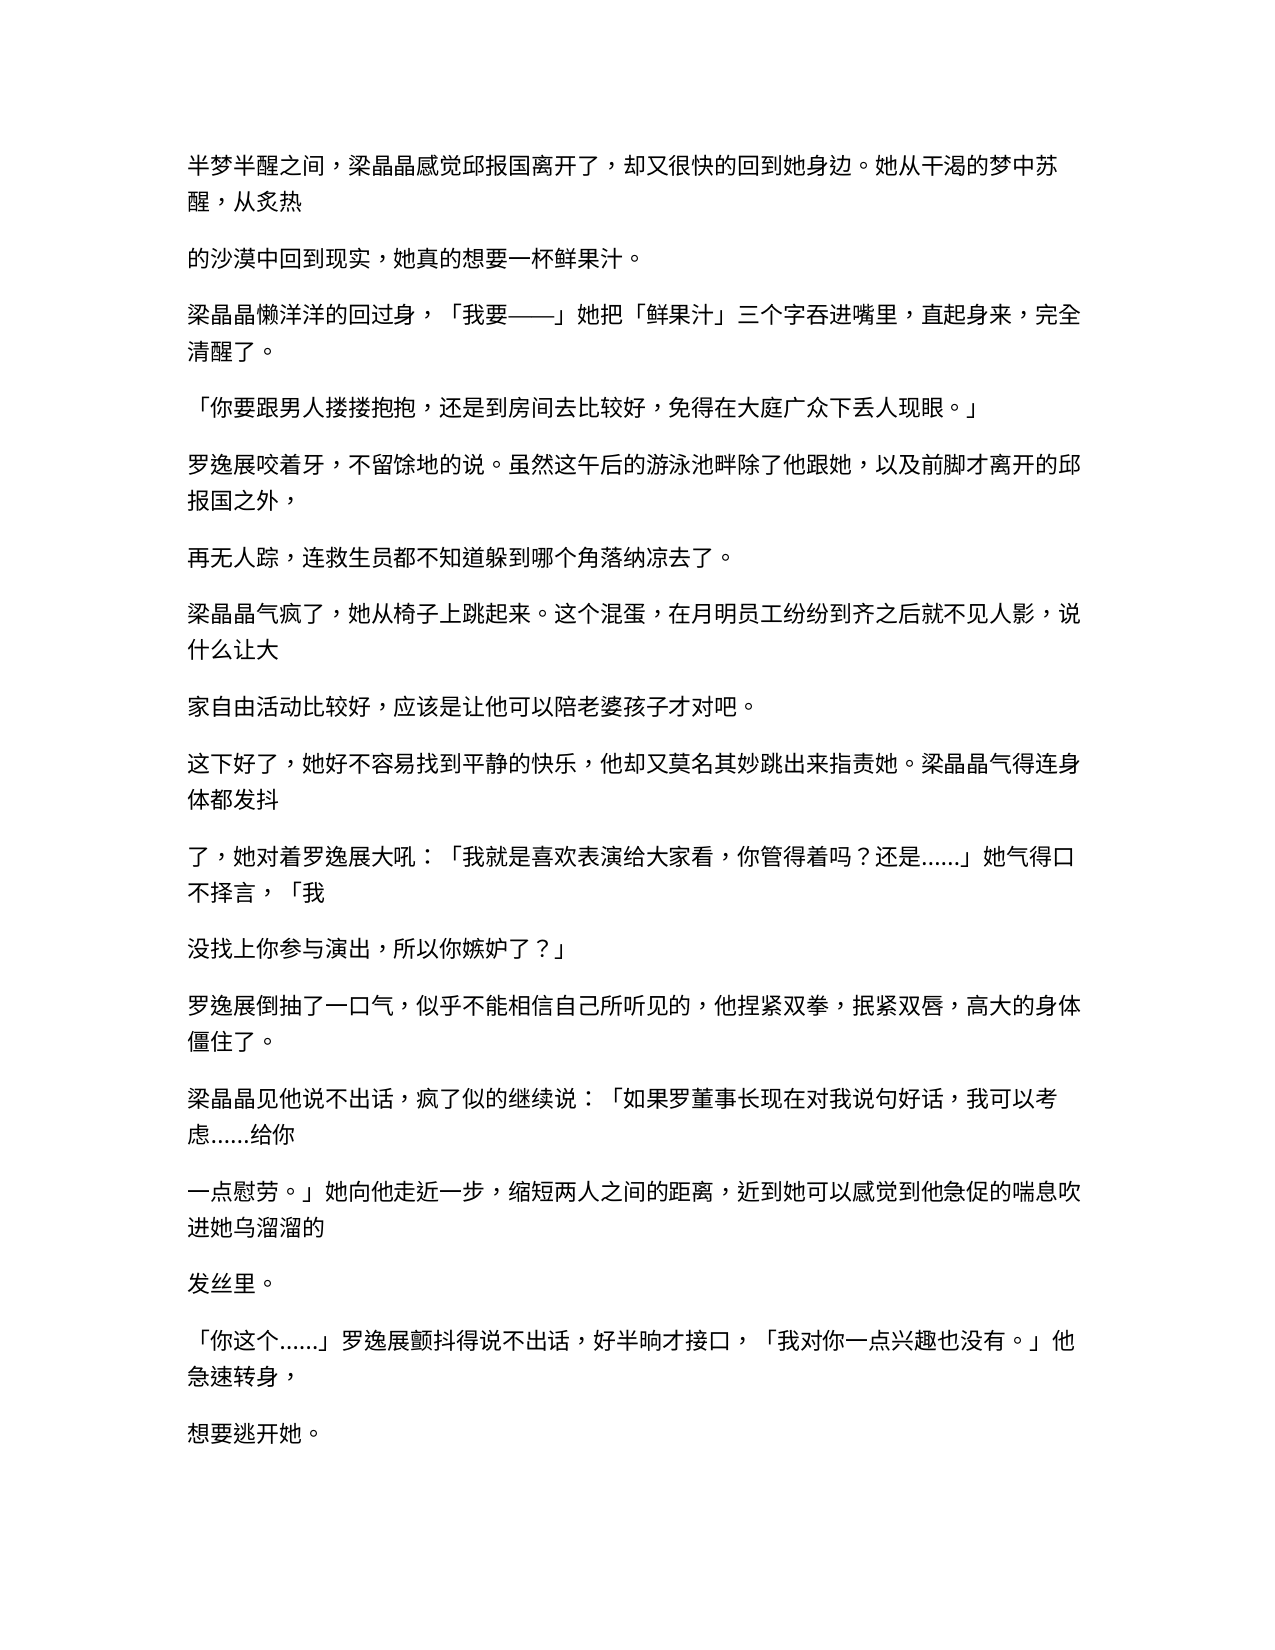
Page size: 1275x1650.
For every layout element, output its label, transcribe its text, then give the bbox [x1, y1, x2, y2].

text 家自由活动比较好，应该是让他可以陪老婆孩子才对吧。 [187, 691, 1087, 722]
text 梁晶晶气疯了，她从椅子上跳起来。这个混蛋，在月明员工纷纷到齐之后就不见人影，说什么让大 [187, 598, 1087, 666]
text 「你要跟男人搂搂抱抱，还是到房间去比较好，免得在大庭广众下丢人现眼。」 [187, 392, 1087, 423]
text 「你这个……」罗逸展颤抖得说不出话，好半晌才接口，「我对你一点兴趣也没有。」他急速转身， [187, 1325, 1087, 1392]
text 梁晶晶见他说不出话，疯了似的继续说：「如果罗董事长现在对我说句好话，我可以考虑……给你 [187, 1083, 1087, 1150]
text 了，她对着罗逸展大吼：「我就是喜欢表演给大家看，你管得着吗？还是……」她气得口不择言，「我 [187, 841, 1087, 908]
text 没找上你参与演出，所以你嫉妒了？」 [187, 933, 1087, 964]
text 一点慰劳。」她向他走近一步，缩短两人之间的距离，近到她可以感觉到他急促的喘息吹进她乌溜溜的 [187, 1176, 1087, 1243]
text 这下好了，她好不容易找到平静的快乐，他却又莫名其妙跳出来指责她。梁晶晶气得连身体都发抖 [187, 748, 1087, 815]
text 梁晶晶懒洋洋的回过身，「我要——」她把「鲜果汁」三个字吞进嘴里，直起身来，完全清醒了。 [187, 299, 1087, 367]
text 罗逸展咬着牙，不留馀地的说。虽然这午后的游泳池畔除了他跟她，以及前脚才离开的邱报国之外， [187, 449, 1087, 516]
text 再无人踪，连救生员都不知道躲到哪个角落纳凉去了。 [187, 542, 1087, 573]
text 想要逃开她。 [187, 1418, 1087, 1449]
text 发丝里。 [187, 1268, 1087, 1299]
text 半梦半醒之间，梁晶晶感觉邱报国离开了，却又很快的回到她身边。她从干渴的梦中苏醒，从炙热 [187, 150, 1087, 217]
text 的沙漠中回到现实，她真的想要一杯鲜果汁。 [187, 243, 1087, 274]
text 罗逸展倒抽了一口气，似乎不能相信自己所听见的，他捏紧双拳，抿紧双唇，高大的身体僵住了。 [187, 990, 1087, 1057]
